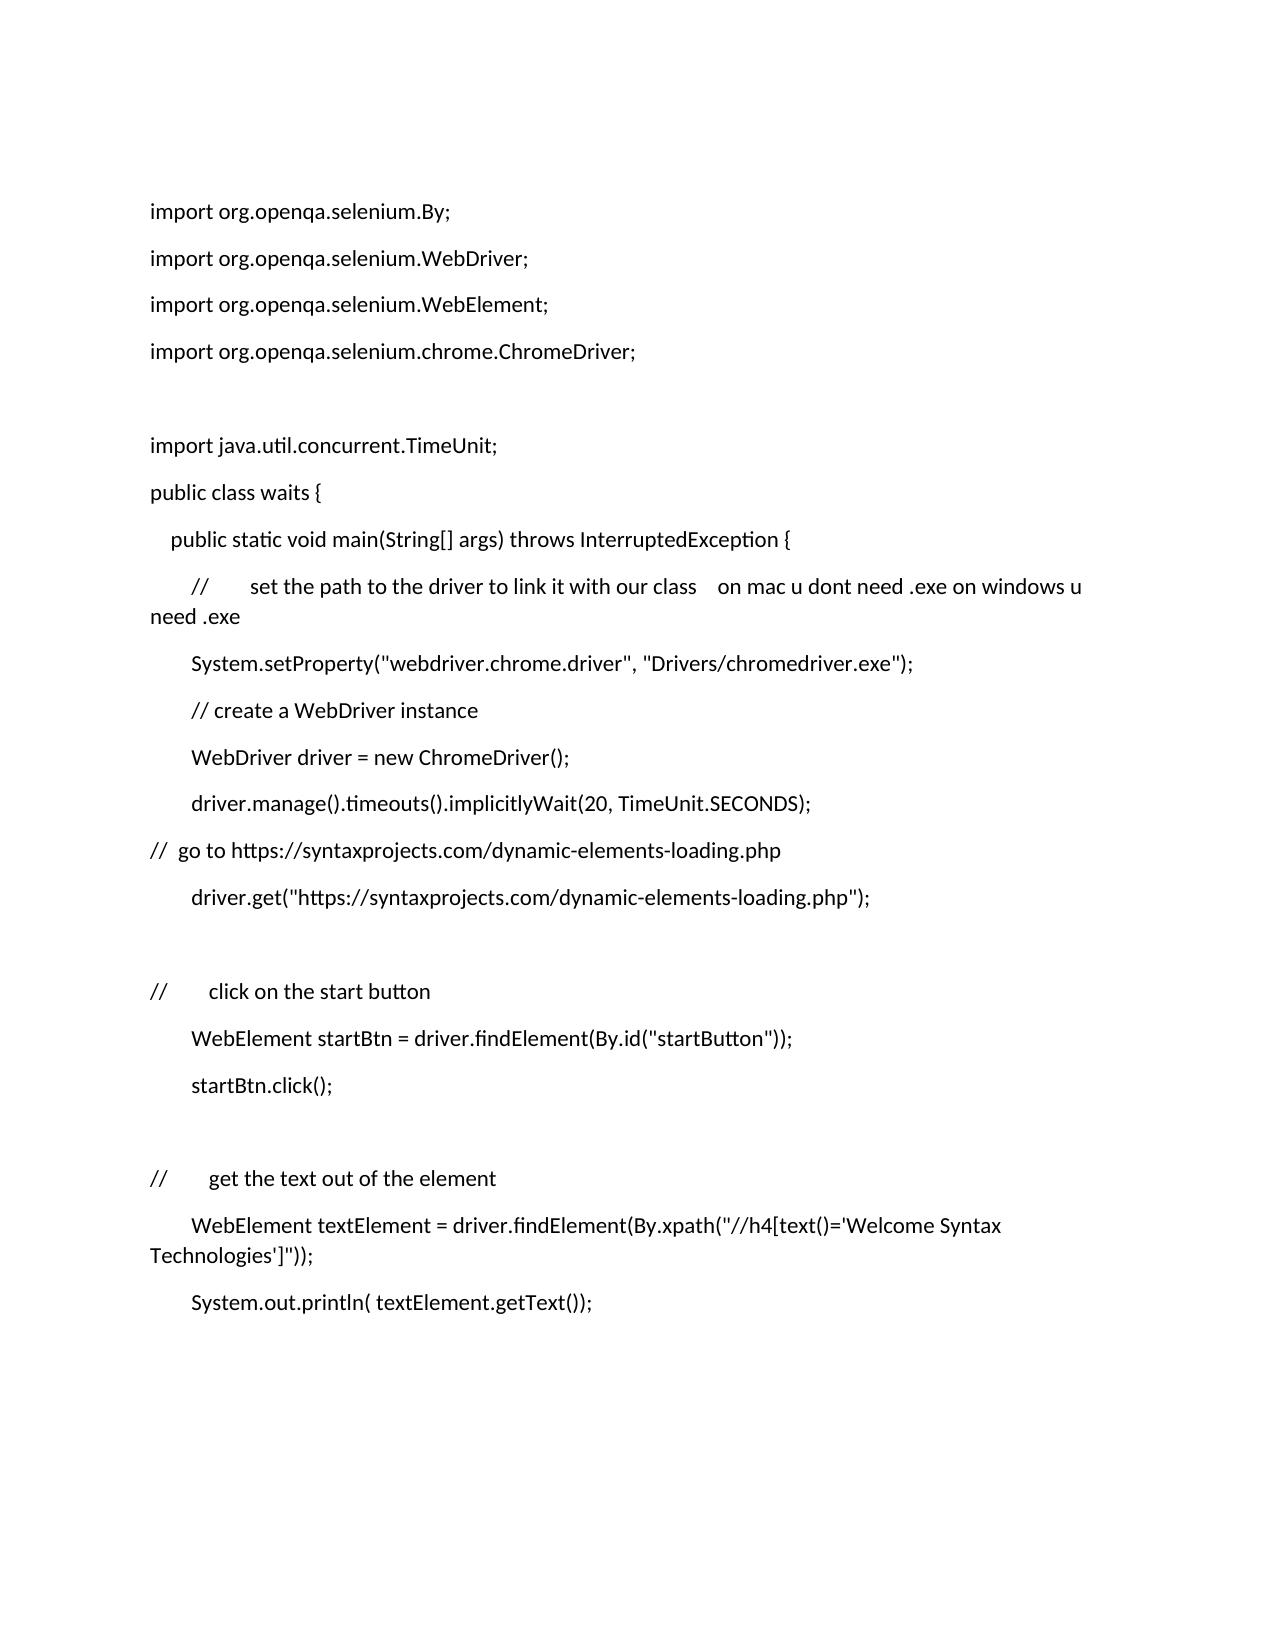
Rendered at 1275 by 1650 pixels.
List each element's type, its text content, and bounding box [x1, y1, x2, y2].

text WebDriver driver = new ChromeDriver(); [150, 743, 1125, 771]
text // get the text out of the element [150, 1164, 1125, 1193]
text import org.openqa.selenium.By; [150, 197, 1125, 225]
text public class waits { [150, 478, 1125, 506]
text import org.openqa.selenium.WebElement; [150, 291, 1125, 319]
text import java.util.concurrent.TimeUnit; [150, 431, 1125, 459]
text public static void main(String[] args) throws InterruptedException { [150, 525, 1125, 553]
text // create a WebDriver instance [150, 696, 1125, 724]
text // set the path to the driver to link it with our class on mac u dont need .exe on windows u need .exe [150, 572, 1125, 630]
text System.out.println( textElement.getText()); [150, 1288, 1125, 1317]
text // click on the start button [150, 977, 1125, 1005]
text System.setProperty("webdriver.chrome.driver", "Drivers/chromedriver.exe"); [150, 649, 1125, 677]
text WebElement startBtn = driver.findElement(By.id("startButton")); [150, 1024, 1125, 1052]
text import org.openqa.selenium.chrome.ChromeDriver; [150, 337, 1125, 366]
text // go to https://syntaxprojects.com/dynamic-elements-loading.php [150, 836, 1125, 864]
text driver.get("https://syntaxprojects.com/dynamic-elements-loading.php"); [150, 883, 1125, 911]
text WebElement textElement = driver.findElement(By.xpath("//h4[text()='Welcome Syntax Technologies']")); [150, 1211, 1125, 1270]
text import org.openqa.selenium.WebDriver; [150, 244, 1125, 272]
text startBtn.click(); [150, 1071, 1125, 1099]
text driver.manage().timeouts().implicitlyWait(20, TimeUnit.SECONDS); [150, 789, 1125, 818]
